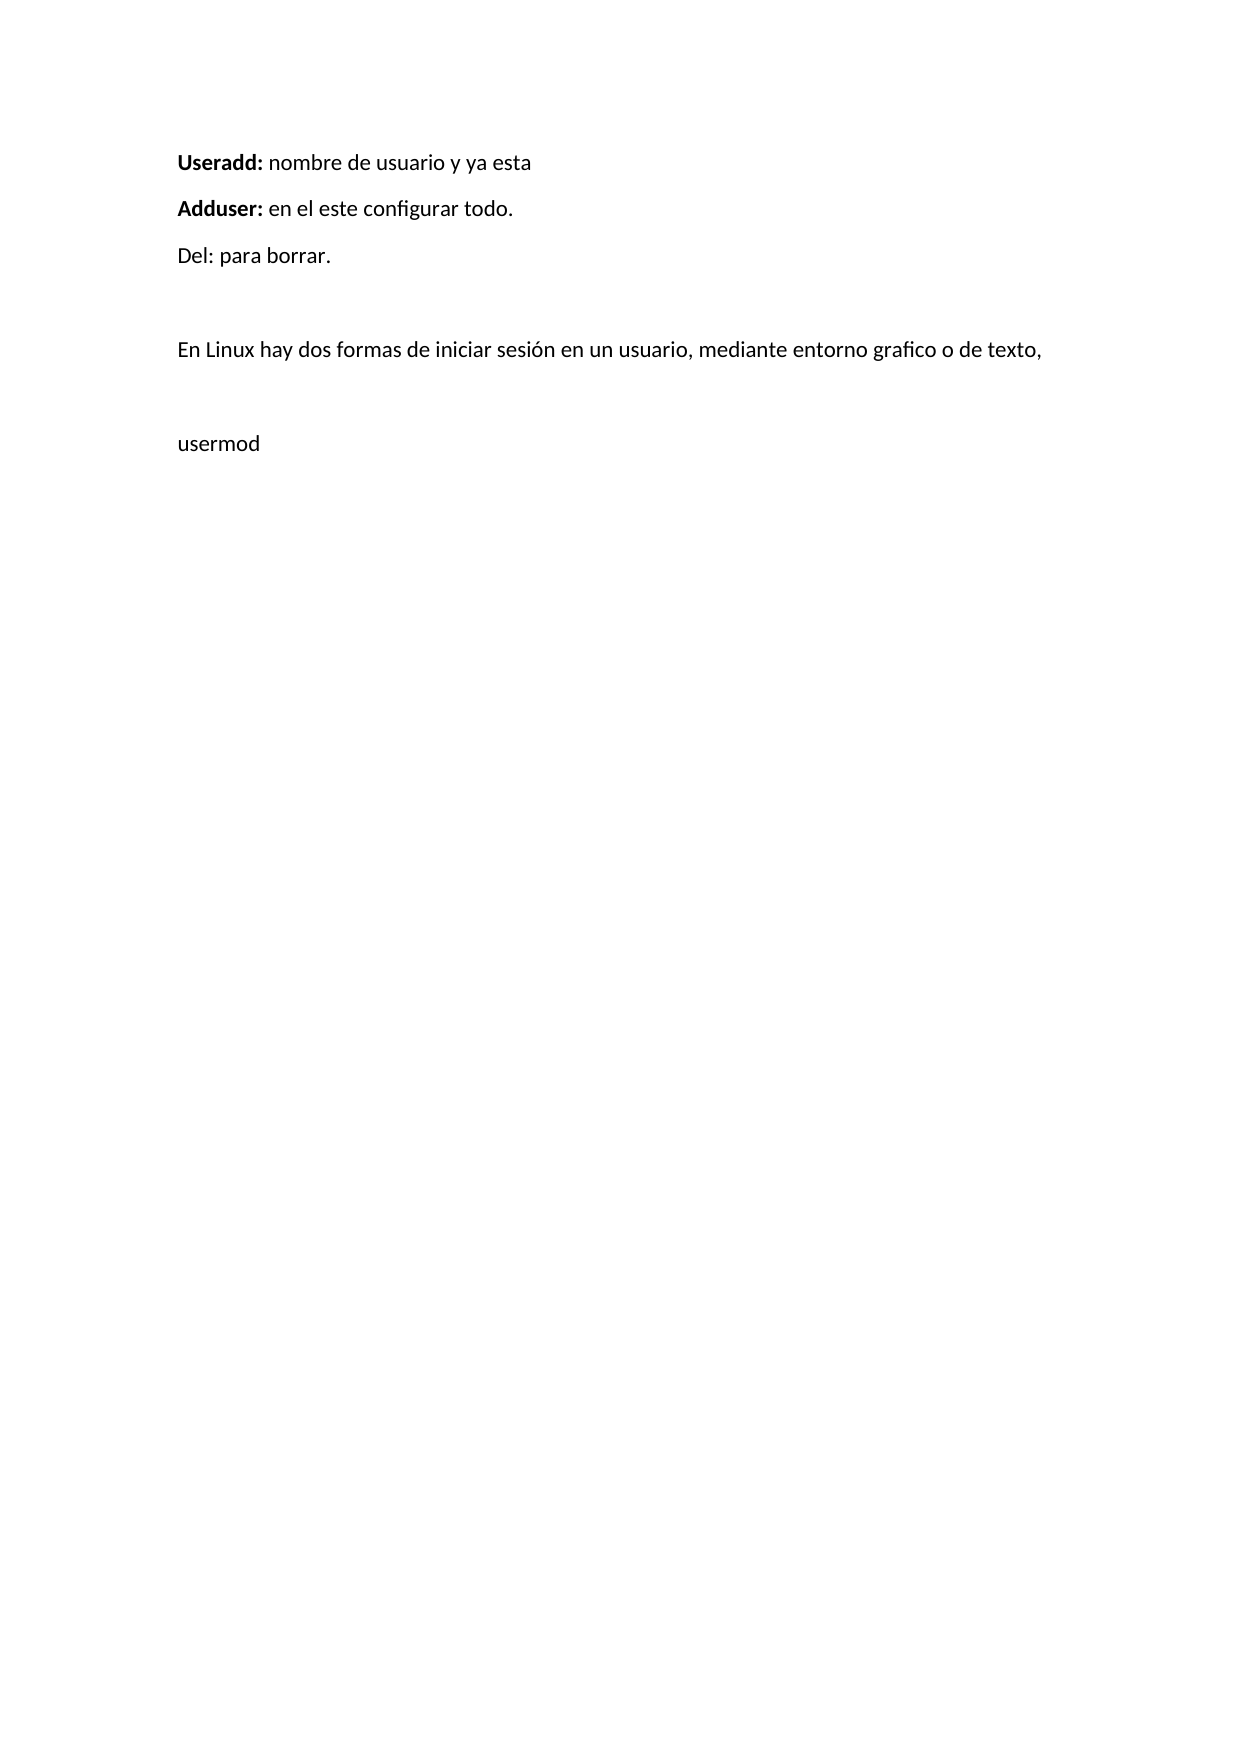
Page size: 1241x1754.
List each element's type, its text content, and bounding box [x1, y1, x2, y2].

text En Linux hay dos formas de iniciar sesión en un usuario, mediante entorno grafico o de texto, [177, 335, 1063, 363]
text Useradd: nombre de usuario y ya esta [177, 148, 1063, 176]
text Adduser: en el este configurar todo. [177, 194, 1063, 222]
text usermod [177, 429, 1063, 457]
text Del: para borrar. [177, 241, 1063, 269]
